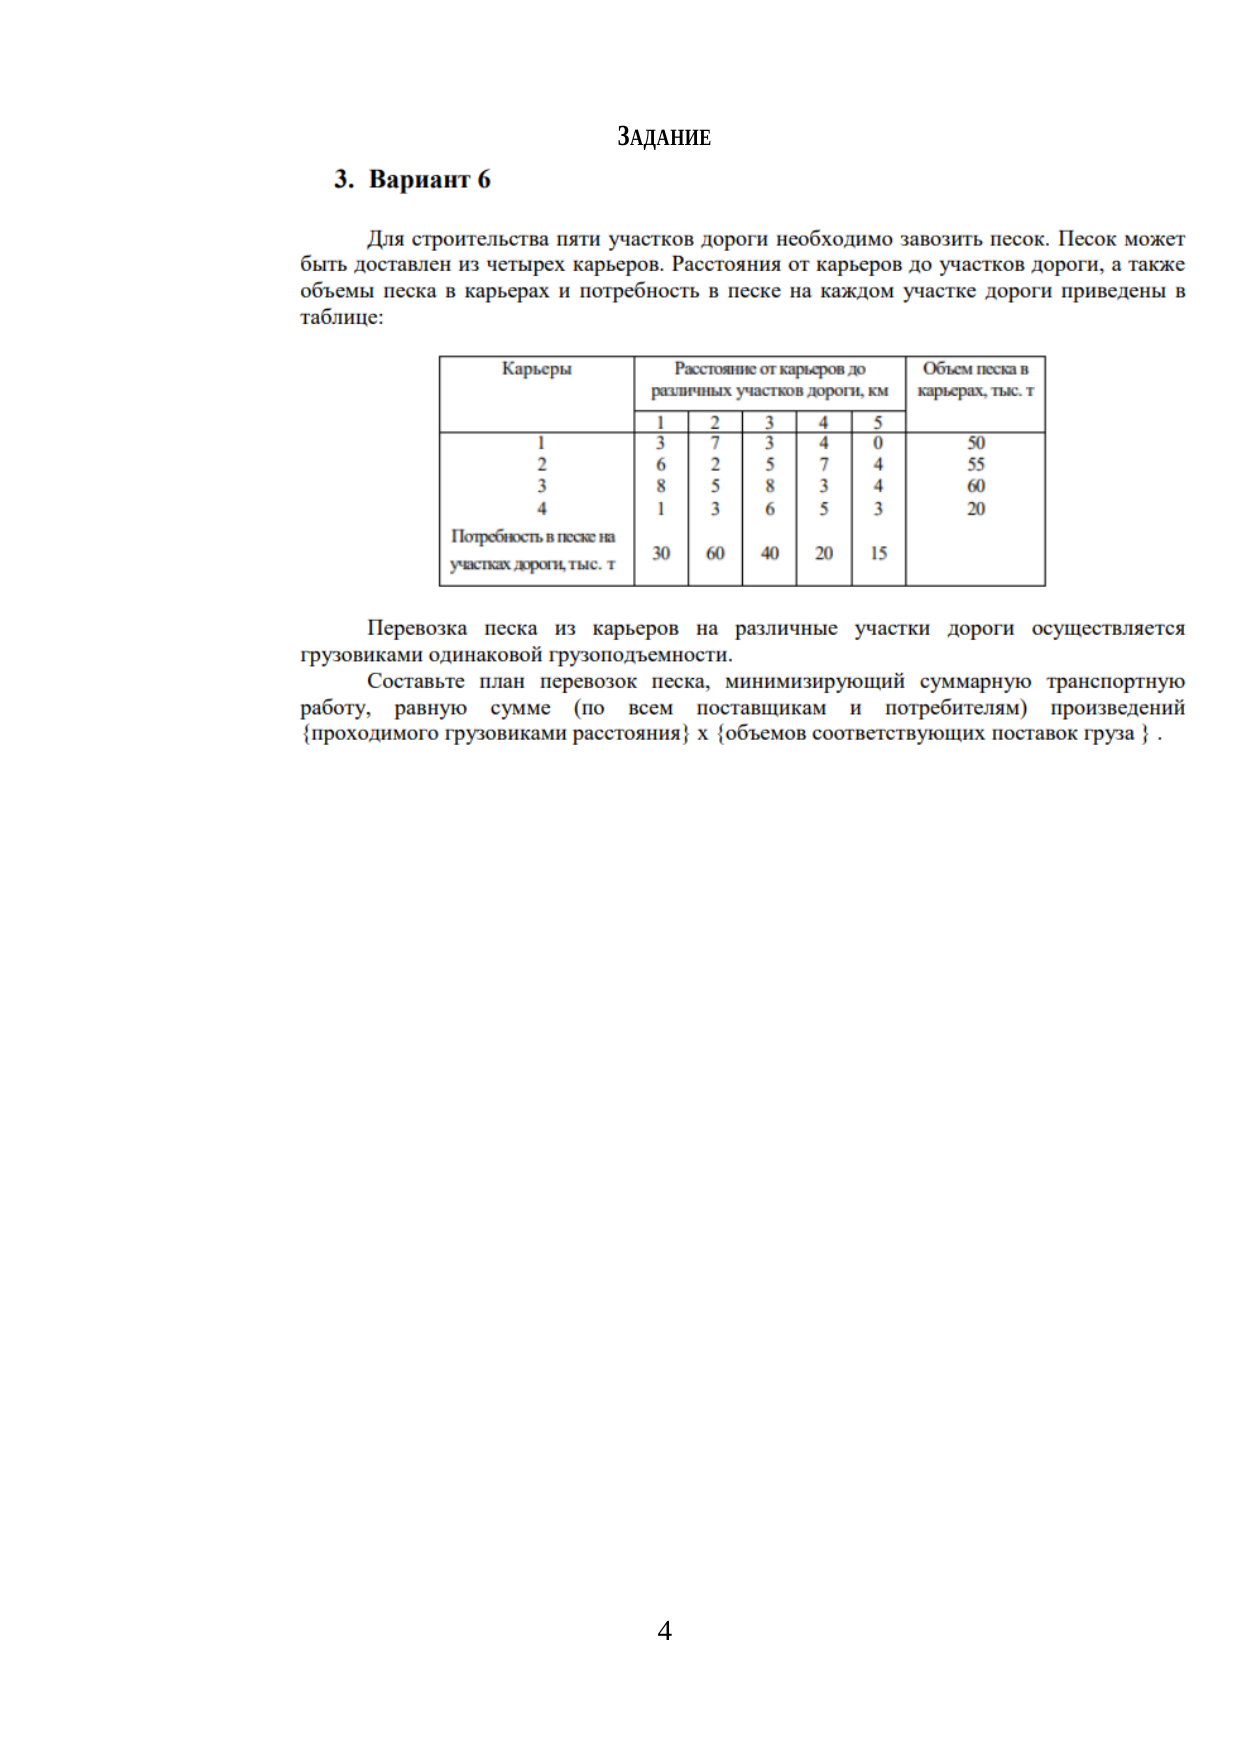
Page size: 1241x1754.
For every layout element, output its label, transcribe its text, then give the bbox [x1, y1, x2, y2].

picture [252, 151, 1227, 798]
subtitle Задание [177, 118, 1152, 152]
